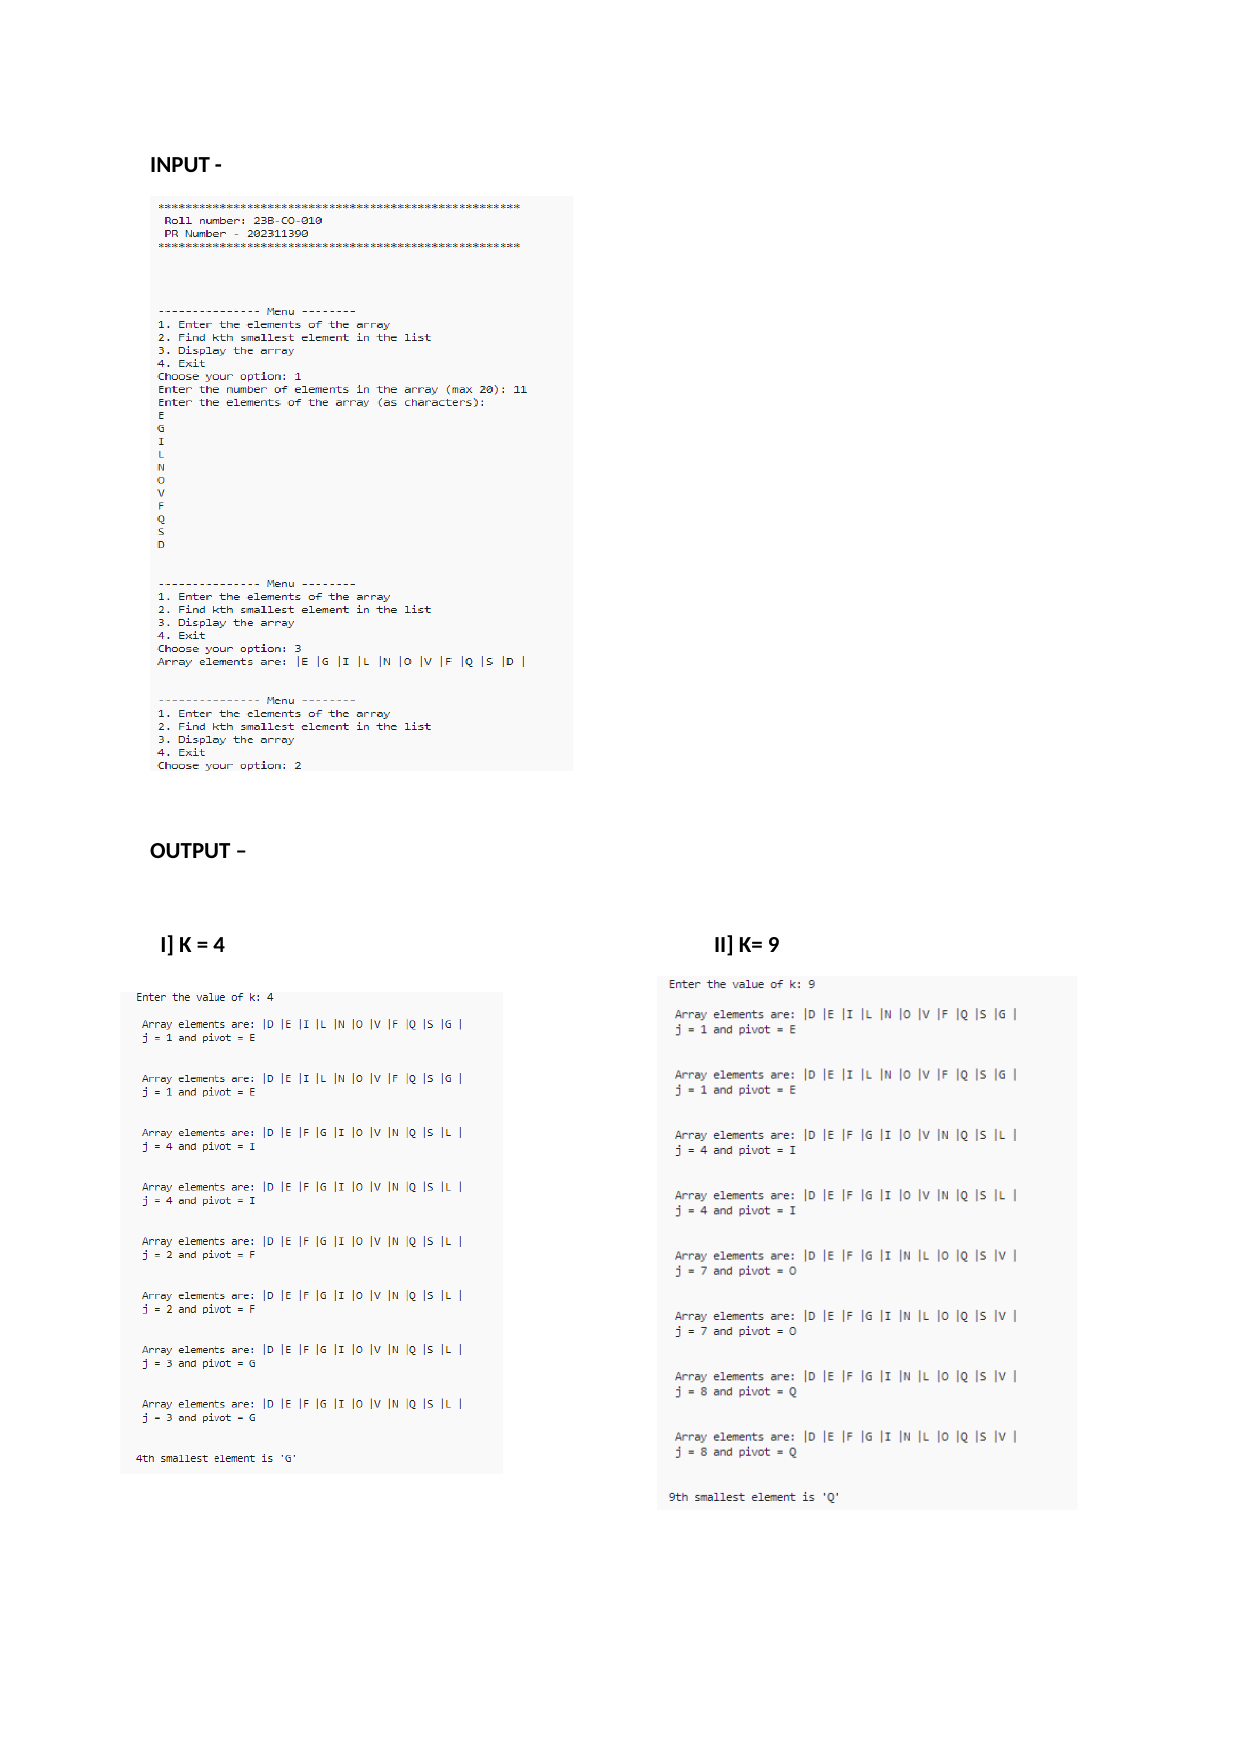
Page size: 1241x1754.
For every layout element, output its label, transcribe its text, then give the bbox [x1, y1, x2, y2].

text OUTPUT – [150, 836, 1090, 864]
picture [150, 196, 574, 771]
picture [657, 976, 1078, 1510]
picture [120, 992, 504, 1474]
text INPUT - [150, 150, 1090, 178]
text I] K = 4 II] K= 9 [150, 930, 1090, 958]
